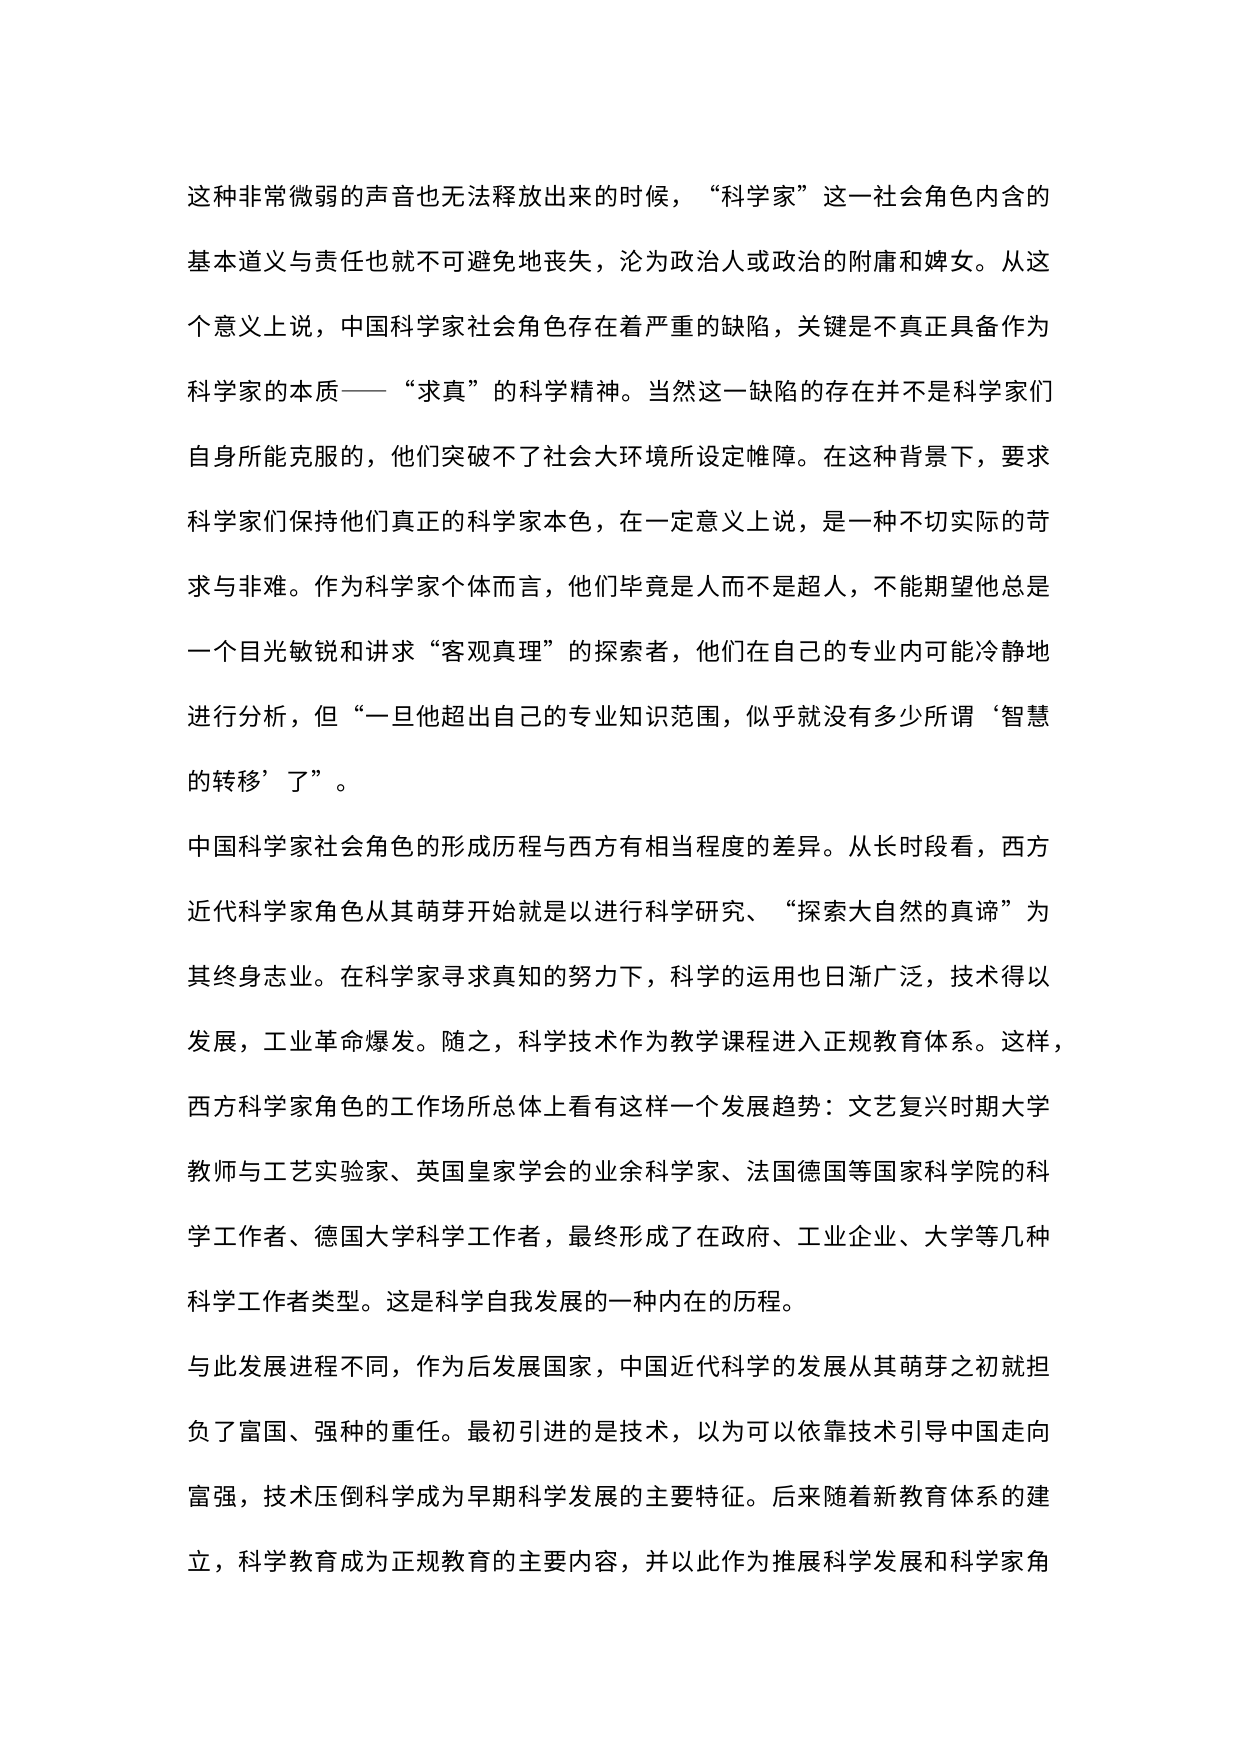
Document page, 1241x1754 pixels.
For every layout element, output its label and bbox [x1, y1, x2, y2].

text [187, 162, 1053, 1592]
